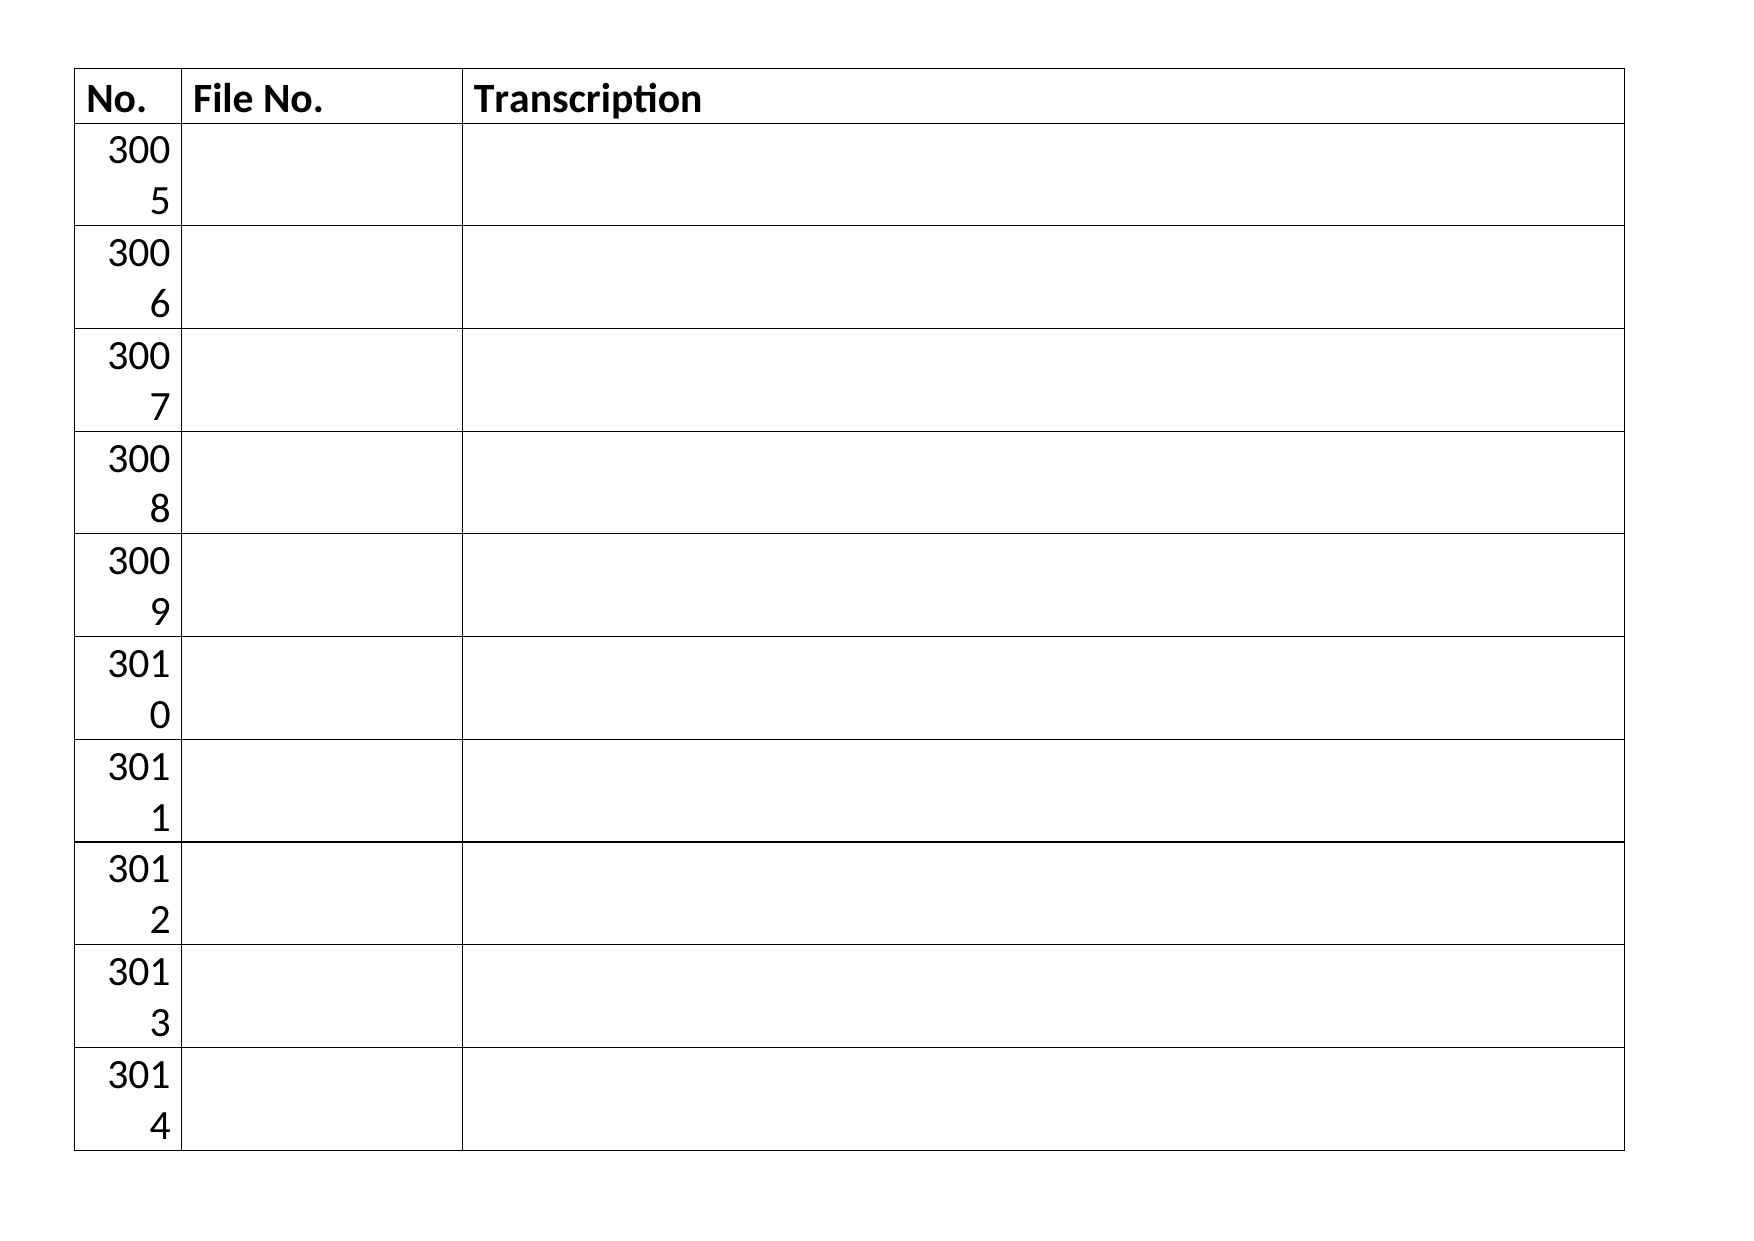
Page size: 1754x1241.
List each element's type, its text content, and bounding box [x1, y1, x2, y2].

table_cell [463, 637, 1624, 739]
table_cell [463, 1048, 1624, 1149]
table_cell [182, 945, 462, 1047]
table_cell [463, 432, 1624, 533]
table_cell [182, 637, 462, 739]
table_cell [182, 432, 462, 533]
table_header File No. [182, 69, 462, 122]
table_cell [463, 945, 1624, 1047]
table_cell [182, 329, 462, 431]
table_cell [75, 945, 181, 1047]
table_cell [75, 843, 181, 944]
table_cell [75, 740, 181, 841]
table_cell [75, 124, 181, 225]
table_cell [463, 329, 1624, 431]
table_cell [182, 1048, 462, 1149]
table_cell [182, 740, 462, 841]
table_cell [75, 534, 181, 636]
table_header Transcription [463, 69, 1624, 122]
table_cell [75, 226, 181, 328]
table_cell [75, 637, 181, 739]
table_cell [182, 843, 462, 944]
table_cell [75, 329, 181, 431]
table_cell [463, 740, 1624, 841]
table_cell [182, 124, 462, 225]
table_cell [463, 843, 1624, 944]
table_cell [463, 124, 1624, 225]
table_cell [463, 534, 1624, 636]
table_header No. [75, 69, 181, 122]
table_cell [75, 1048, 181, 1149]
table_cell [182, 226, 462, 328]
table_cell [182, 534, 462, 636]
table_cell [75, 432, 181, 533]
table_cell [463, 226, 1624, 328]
